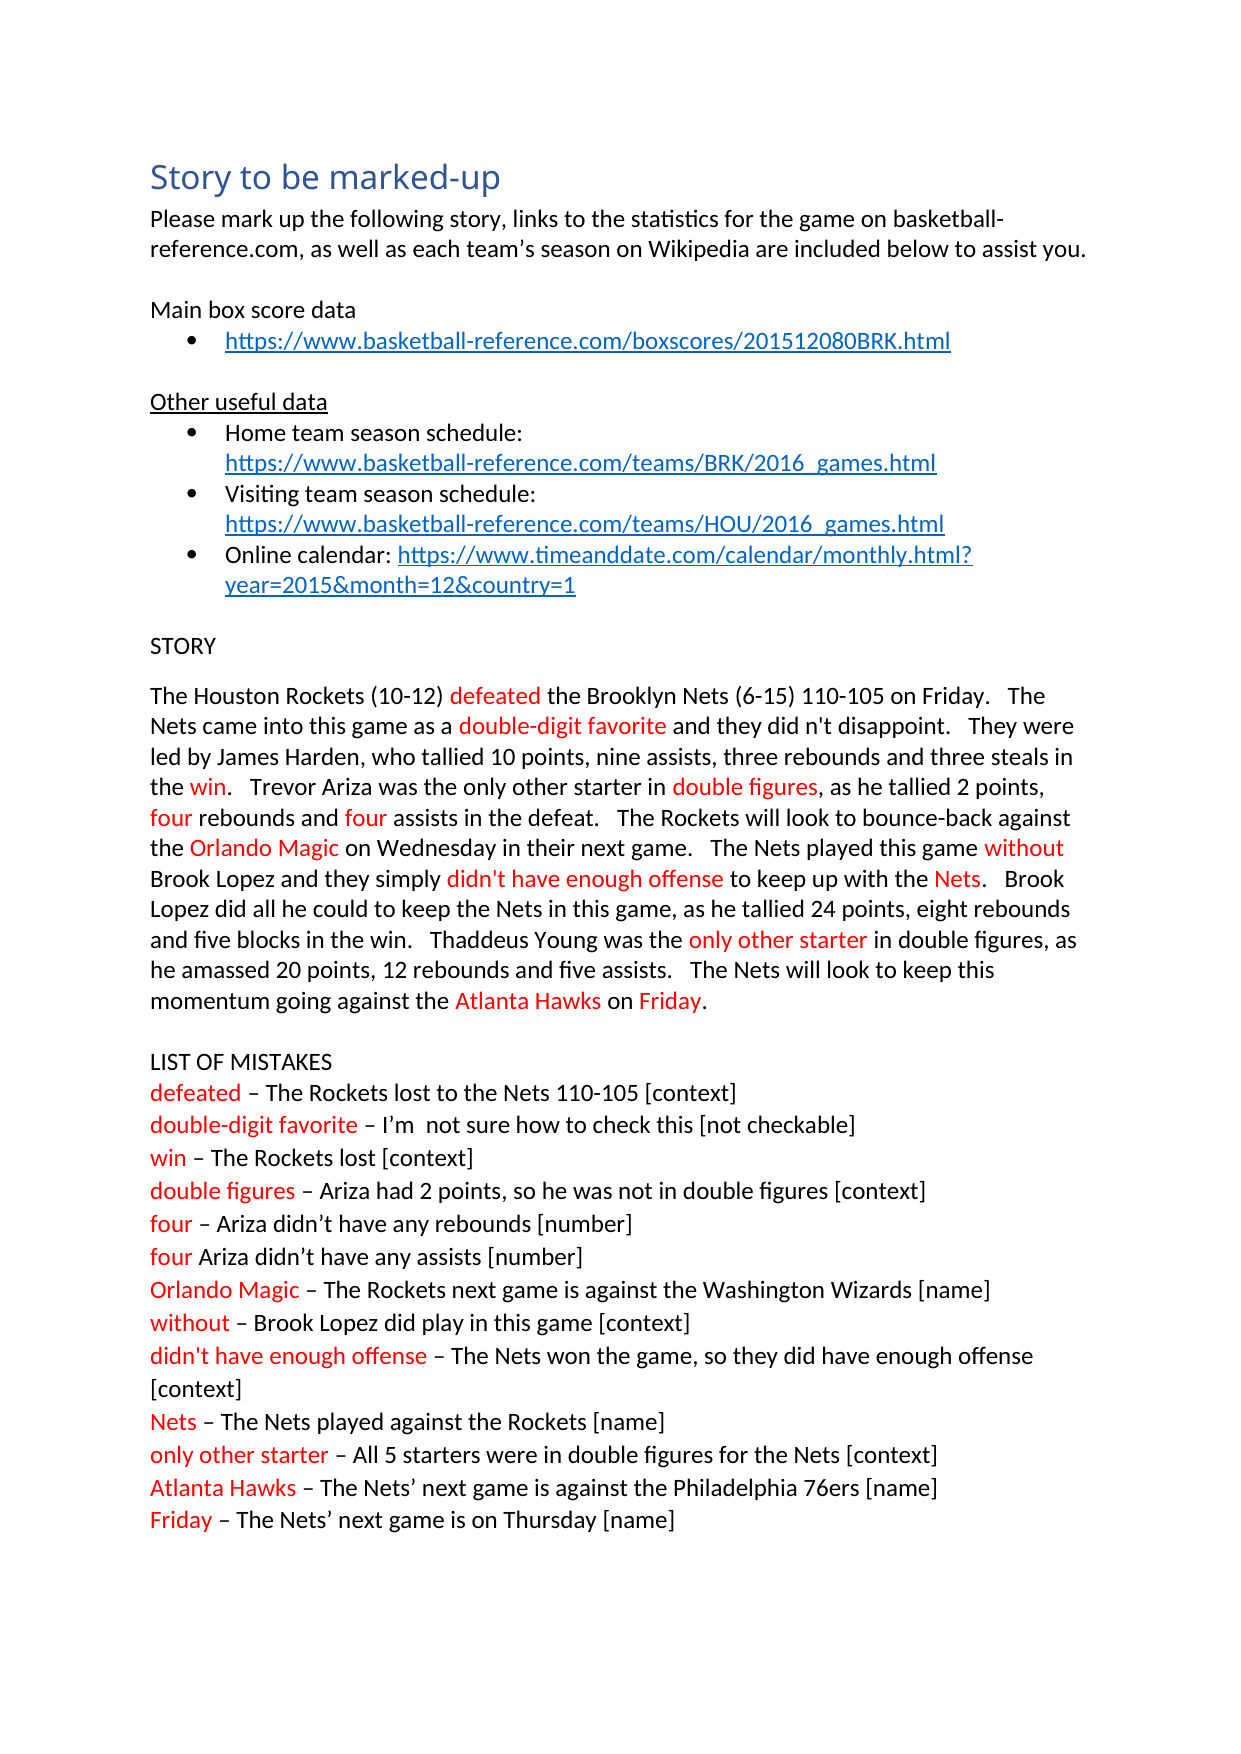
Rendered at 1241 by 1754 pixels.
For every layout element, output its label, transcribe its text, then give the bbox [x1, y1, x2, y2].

subtitle Story to be marked-up [150, 154, 1090, 199]
text double figures – Ariza had 2 points, so he was not in double figures [context] [150, 1176, 1090, 1206]
list Online calendar: https://www.timeanddate.com/calendar/monthly.html?year=2015&month=12&country=1 [187, 539, 1090, 600]
text Atlanta Hawks – The Nets’ next game is against the Philadelphia 76ers [name] [150, 1472, 1090, 1502]
list Home team season schedule: https://www.basketball-reference.com/teams/BRK/2016_games.html [187, 417, 1090, 478]
text The Houston Rockets (10-12) defeated the Brooklyn Nets (6-15) 110-105 on Friday. The Nets came into this game as a double-digit favorite and they did n't disappoint. They were led by James Harden, who tallied 10 points, nine assists, three rebounds and three steals in the win. Trevor Ariza was the only other starter in double figures, as he tallied 2 points, four rebounds and four assists in the defeat. The Rockets will look to bounce-back against the Orlando Magic on Wednesday in their next game. The Nets played this game without Brook Lopez and they simply didn't have enough offense to keep up with the Nets. Brook Lopez did all he could to keep the Nets in this game, as he tallied 24 points, eight rebounds and five blocks in the win. Thaddeus Young was the only other starter in double figures, as he amassed 20 points, 12 rebounds and five assists. The Nets will look to keep this momentum going against the Atlanta Hawks on Friday. [150, 680, 1090, 1016]
text defeated – The Rockets lost to the Nets 110-105 [context] [150, 1077, 1090, 1107]
text without – Brook Lopez did play in this game [context] [150, 1307, 1090, 1338]
text four – Ariza didn’t have any rebounds [number] [150, 1208, 1090, 1239]
text STORY [150, 630, 1090, 661]
text only other starter – All 5 starters were in double figures for the Nets [context] [150, 1439, 1090, 1469]
text LIST OF MISTAKES [150, 1046, 1090, 1077]
text four Ariza didn’t have any assists [number] [150, 1241, 1090, 1272]
text Orlando Magic – The Rockets next game is against the Washington Wizards [name] [150, 1274, 1090, 1305]
text double-digit favorite – I’m not sure how to check this [not checkable] [150, 1110, 1090, 1140]
text Friday – The Nets’ next game is on Thursday [name] [150, 1505, 1090, 1535]
text Please mark up the following story, links to the statistics for the game on basketball-reference.com, as well as each team’s season on Wikipedia are included below to assist you. [150, 203, 1090, 264]
text win – The Rockets lost [context] [150, 1143, 1090, 1173]
text Main box score data [150, 295, 1090, 325]
text didn't have enough offense – The Nets won the game, so they did have enough offense [context] [150, 1340, 1090, 1403]
text Nets – The Nets played against the Rockets [name] [150, 1406, 1090, 1436]
text Other useful data [150, 386, 1090, 417]
list https://www.basketball-reference.com/boxscores/201512080BRK.html [187, 325, 1090, 356]
list Visiting team season schedule: https://www.basketball-reference.com/teams/HOU/2016_games.html [187, 478, 1090, 539]
